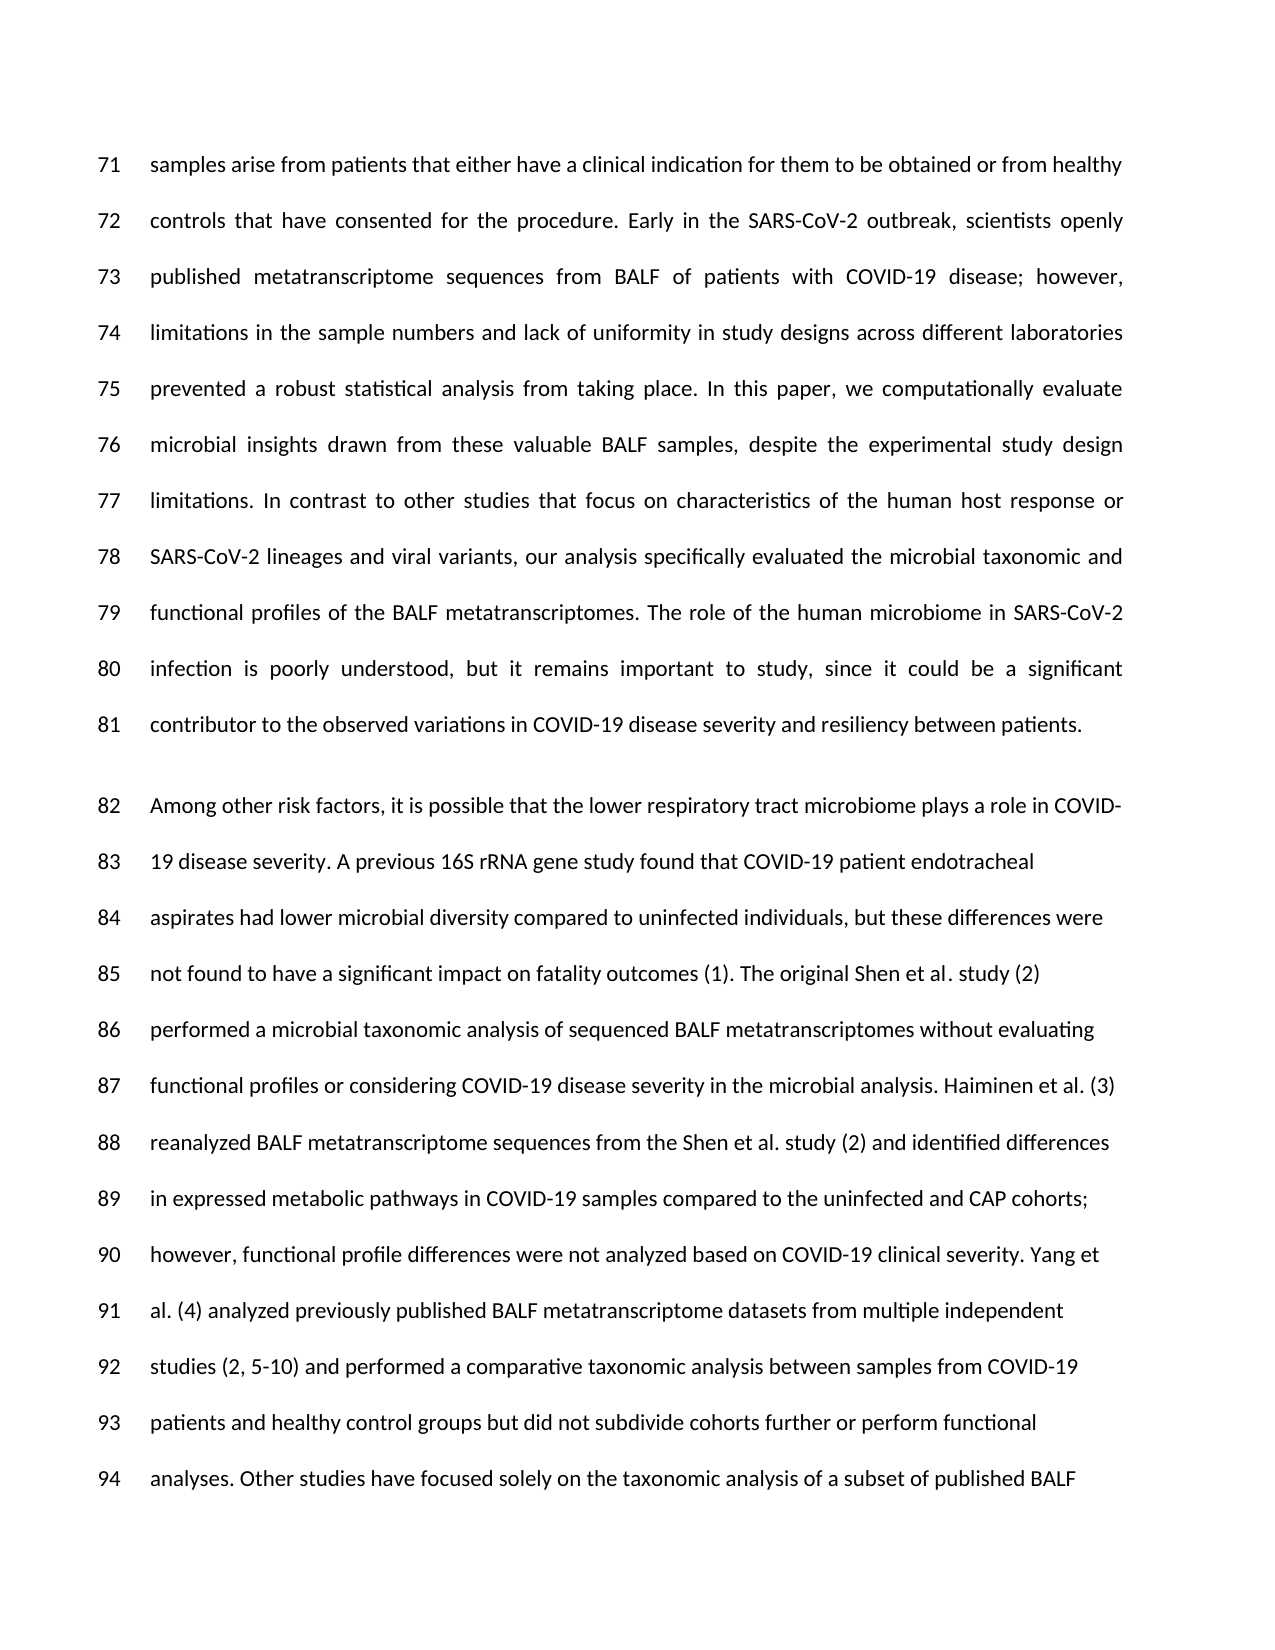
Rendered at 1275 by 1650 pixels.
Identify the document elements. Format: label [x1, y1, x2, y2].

text [150, 791, 1125, 1492]
text [150, 150, 1125, 738]
